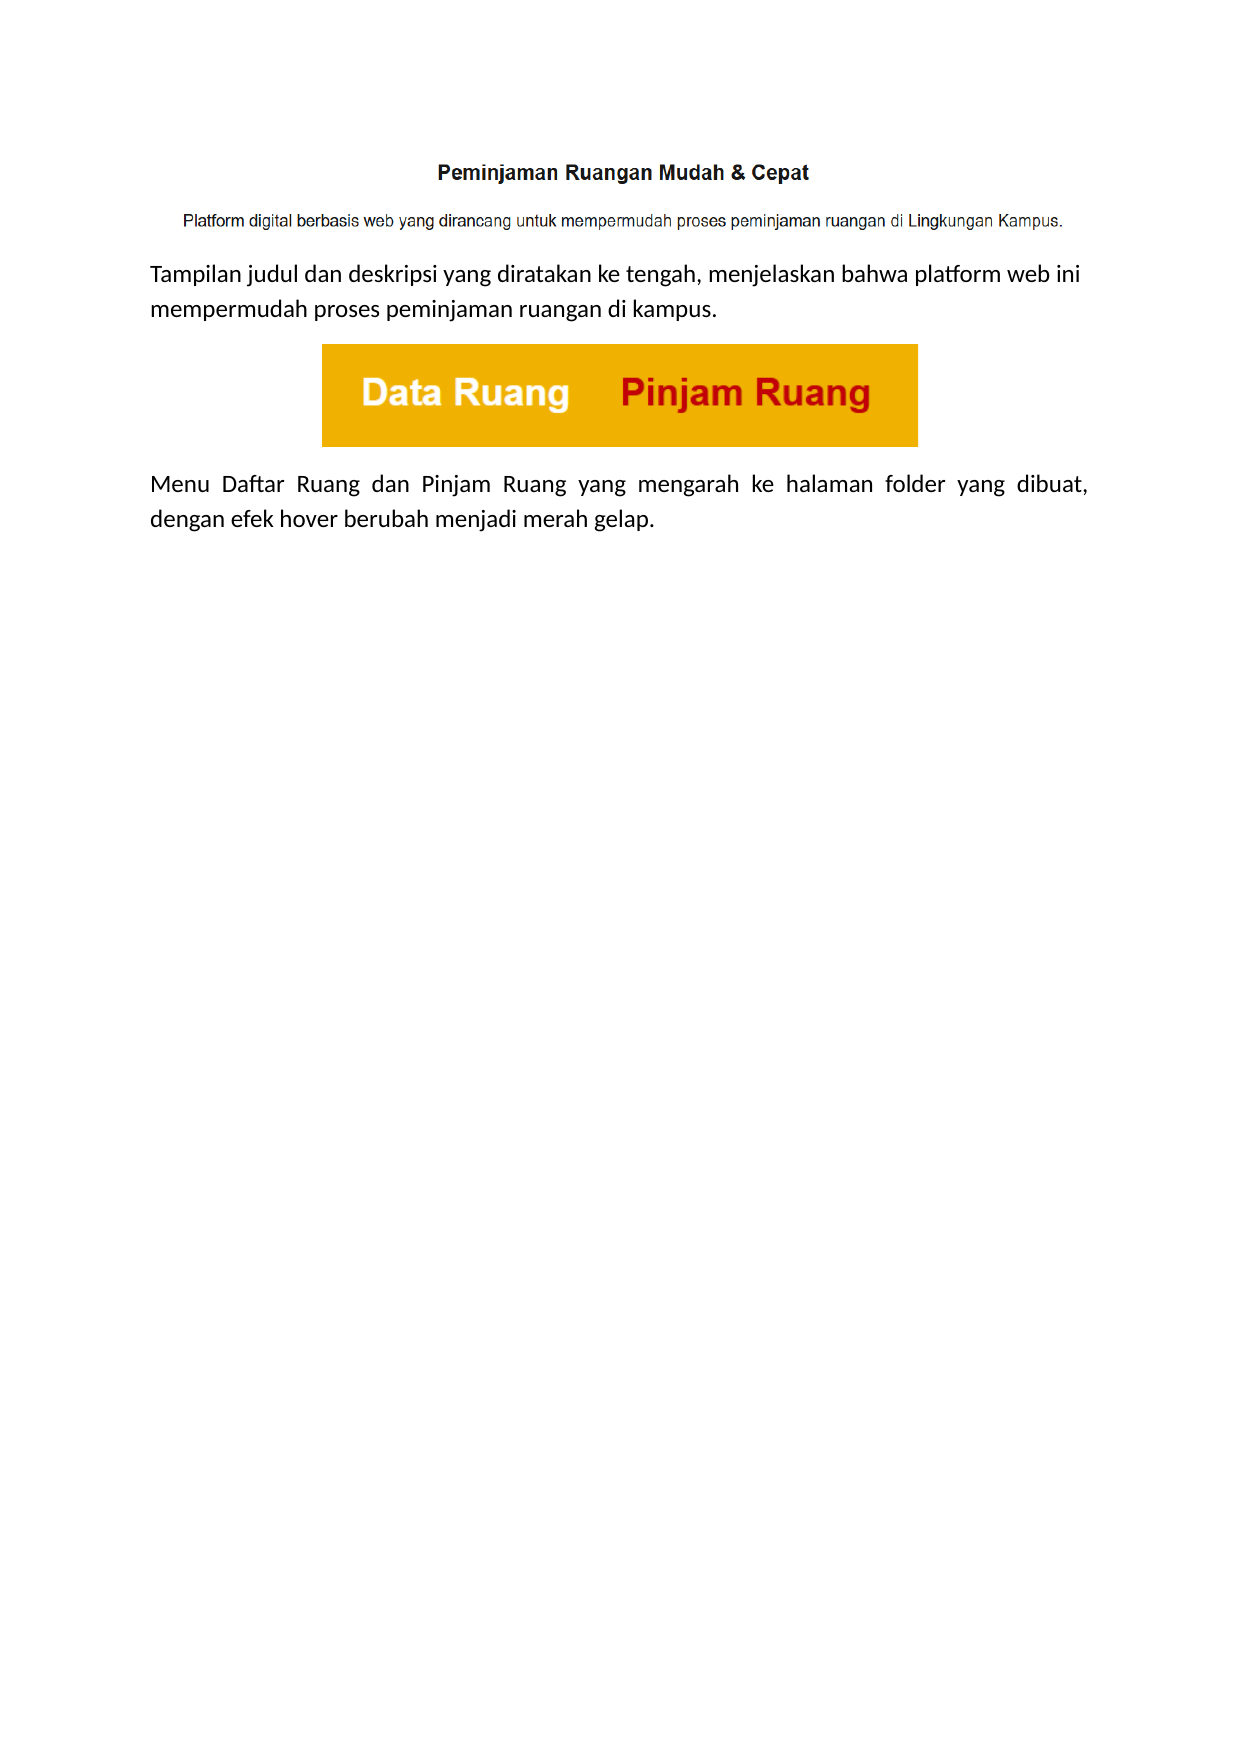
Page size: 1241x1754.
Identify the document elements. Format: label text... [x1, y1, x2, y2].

picture [150, 150, 1091, 237]
text Tampilan judul dan deskripsi yang diratakan ke tengah, menjelaskan bahwa platform web ini mempermudah proses peminjaman ruangan di kampus. [150, 258, 1090, 323]
picture [322, 344, 919, 447]
text Menu Daftar Ruang dan Pinjam Ruang yang mengarah ke halaman folder yang dibuat, dengan efek hover berubah menjadi merah gelap. [150, 468, 1090, 533]
